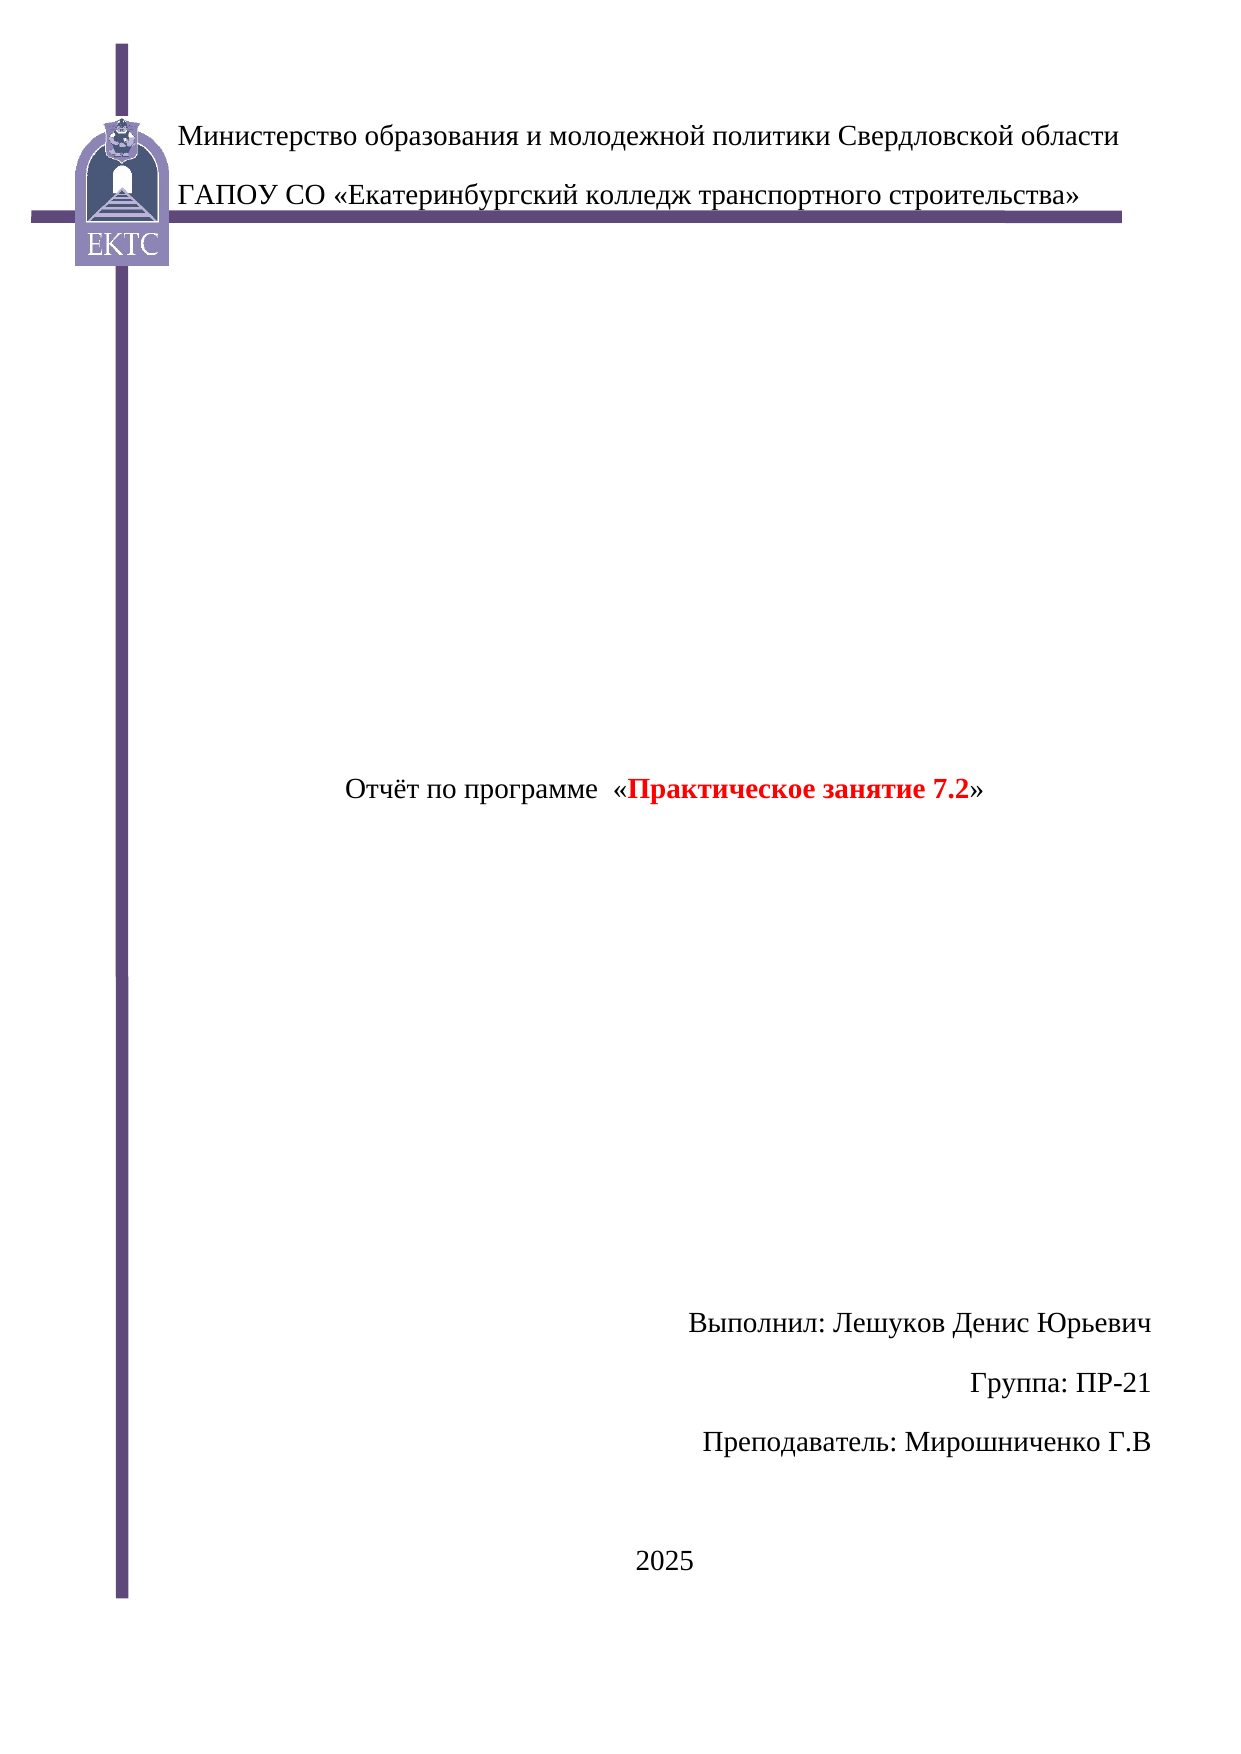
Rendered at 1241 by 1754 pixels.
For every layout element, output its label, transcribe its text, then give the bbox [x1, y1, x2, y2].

text Выполнил: Лешуков Денис Юрьевич [177, 1306, 1152, 1339]
text Группа: ПР-21 [177, 1365, 1152, 1398]
text Отчёт по программе «Практическое занятие 7.2» [177, 771, 1152, 805]
text 2025 [177, 1543, 1152, 1577]
text ГАПОУ СО «Екатеринбургский колледж транспортного строительства» [177, 177, 1152, 211]
text Министерство образования и молодежной политики Свердловской области [177, 118, 1152, 152]
picture [75, 116, 169, 266]
text Преподаватель: Мирошниченко Г.В [177, 1424, 1152, 1458]
